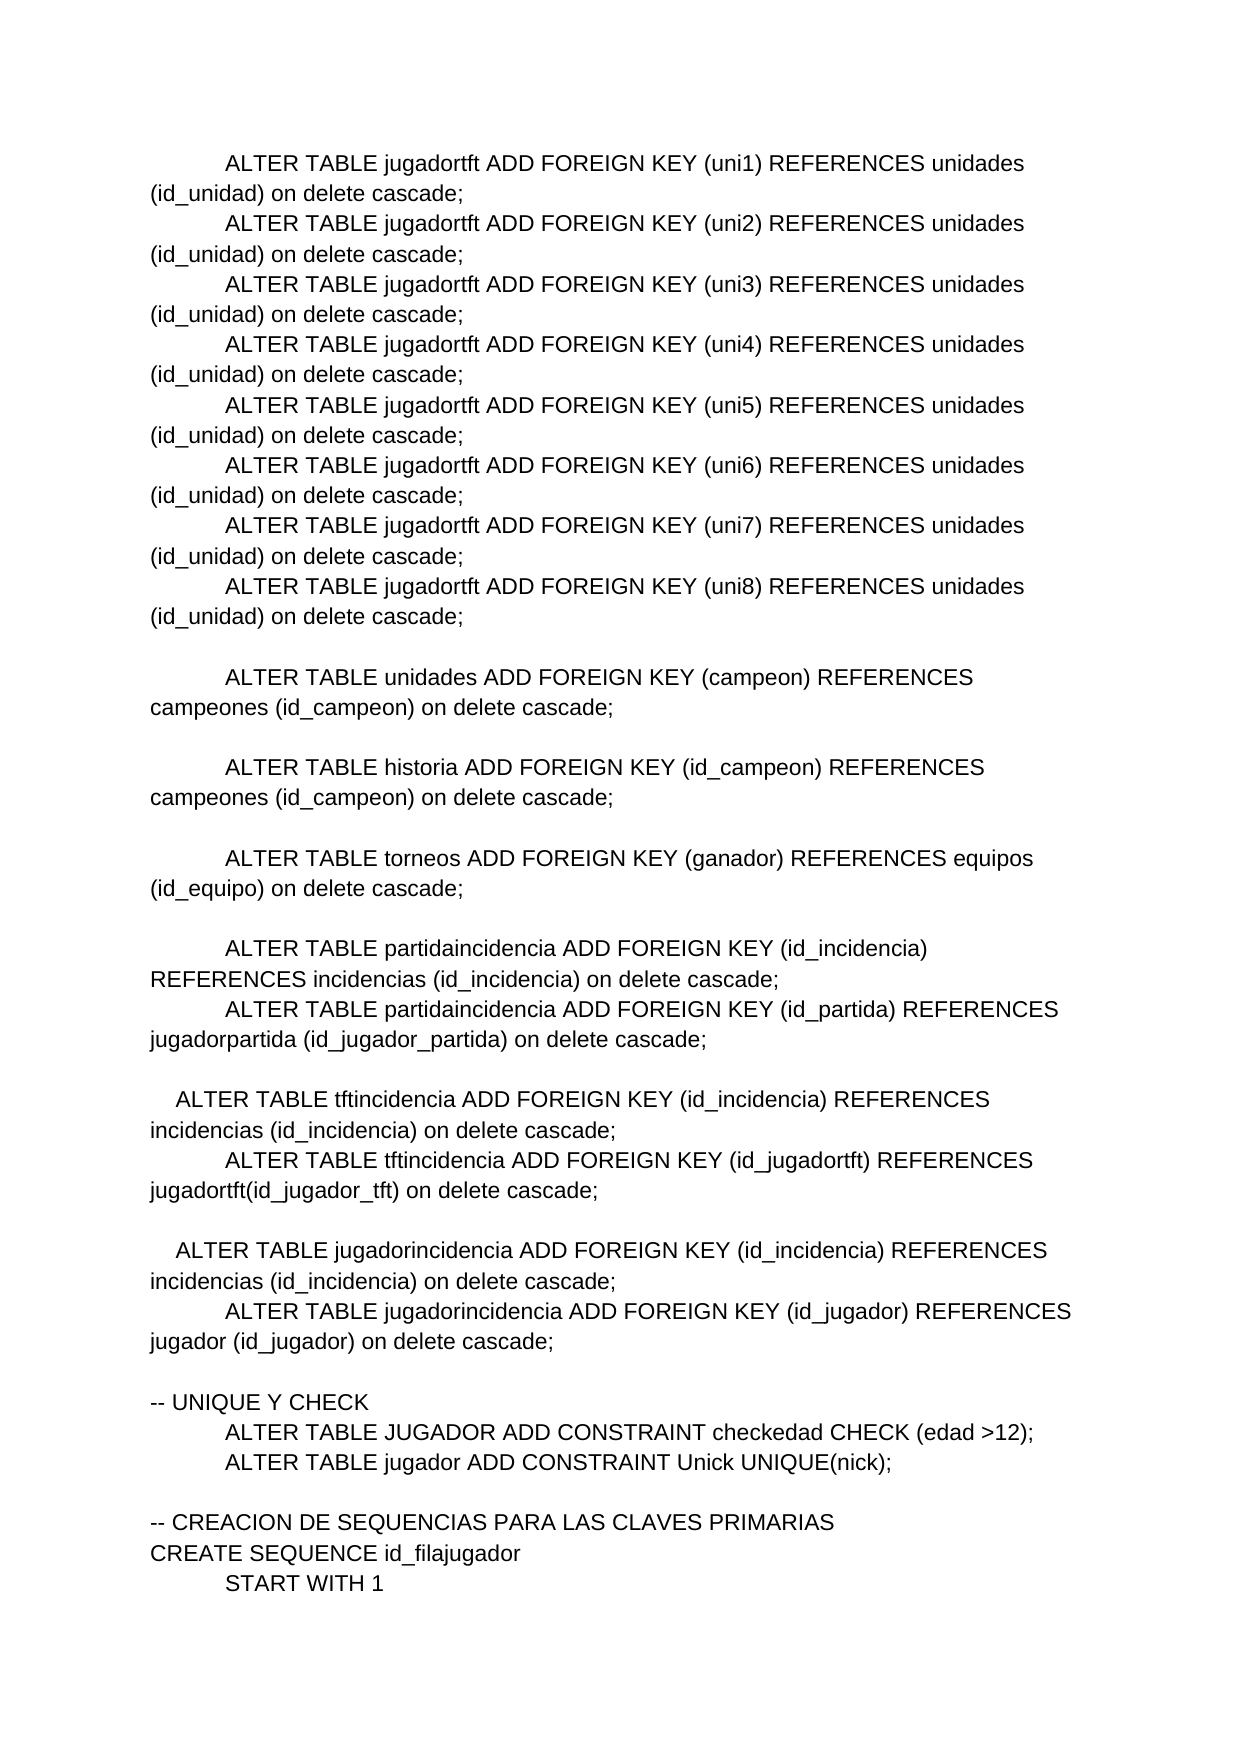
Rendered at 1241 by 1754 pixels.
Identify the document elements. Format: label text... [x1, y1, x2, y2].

text -- CREACION DE SEQUENCIAS PARA LAS CLAVES PRIMARIAS [150, 1509, 1090, 1536]
text ALTER TABLE jugadortft ADD FOREIGN KEY (uni3) REFERENCES unidades (id_unidad) on delete cascade; [150, 271, 1090, 327]
text ALTER TABLE jugadortft ADD FOREIGN KEY (uni8) REFERENCES unidades (id_unidad) on delete cascade; [150, 573, 1090, 629]
text ALTER TABLE jugadorincidencia ADD FOREIGN KEY (id_incidencia) REFERENCES incidencias (id_incidencia) on delete cascade; [150, 1237, 1090, 1294]
text ALTER TABLE tftincidencia ADD FOREIGN KEY (id_jugadortft) REFERENCES jugadortft(id_jugador_tft) on delete cascade; [150, 1147, 1090, 1203]
text ALTER TABLE historia ADD FOREIGN KEY (id_campeon) REFERENCES campeones (id_campeon) on delete cascade; [150, 754, 1090, 811]
text ALTER TABLE jugadortft ADD FOREIGN KEY (uni6) REFERENCES unidades (id_unidad) on delete cascade; [150, 452, 1090, 509]
text ALTER TABLE torneos ADD FOREIGN KEY (ganador) REFERENCES equipos (id_equipo) on delete cascade; [150, 845, 1090, 901]
text ALTER TABLE jugadortft ADD FOREIGN KEY (uni4) REFERENCES unidades (id_unidad) on delete cascade; [150, 331, 1090, 388]
text ALTER TABLE partidaincidencia ADD FOREIGN KEY (id_partida) REFERENCES jugadorpartida (id_jugador_partida) on delete cascade; [150, 996, 1090, 1052]
text ALTER TABLE tftincidencia ADD FOREIGN KEY (id_incidencia) REFERENCES incidencias (id_incidencia) on delete cascade; [150, 1086, 1090, 1143]
text -- UNIQUE Y CHECK [150, 1388, 1090, 1415]
text ALTER TABLE JUGADOR ADD CONSTRAINT checkedad CHECK (edad >12); [150, 1419, 1090, 1445]
text ALTER TABLE jugadortft ADD FOREIGN KEY (uni2) REFERENCES unidades (id_unidad) on delete cascade; [150, 210, 1090, 267]
text ALTER TABLE jugadortft ADD FOREIGN KEY (uni7) REFERENCES unidades (id_unidad) on delete cascade; [150, 512, 1090, 569]
text START WITH 1 [150, 1570, 1090, 1596]
text CREATE SEQUENCE id_filajugador [150, 1539, 1090, 1566]
text ALTER TABLE unidades ADD FOREIGN KEY (campeon) REFERENCES campeones (id_campeon) on delete cascade; [150, 663, 1090, 720]
text ALTER TABLE partidaincidencia ADD FOREIGN KEY (id_incidencia) REFERENCES incidencias (id_incidencia) on delete cascade; [150, 935, 1090, 992]
text ALTER TABLE jugadortft ADD FOREIGN KEY (uni1) REFERENCES unidades (id_unidad) on delete cascade; [150, 150, 1090, 207]
text ALTER TABLE jugadorincidencia ADD FOREIGN KEY (id_jugador) REFERENCES jugador (id_jugador) on delete cascade; [150, 1298, 1090, 1354]
text ALTER TABLE jugador ADD CONSTRAINT Unick UNIQUE(nick); [150, 1449, 1090, 1475]
text ALTER TABLE jugadortft ADD FOREIGN KEY (uni5) REFERENCES unidades (id_unidad) on delete cascade; [150, 392, 1090, 448]
